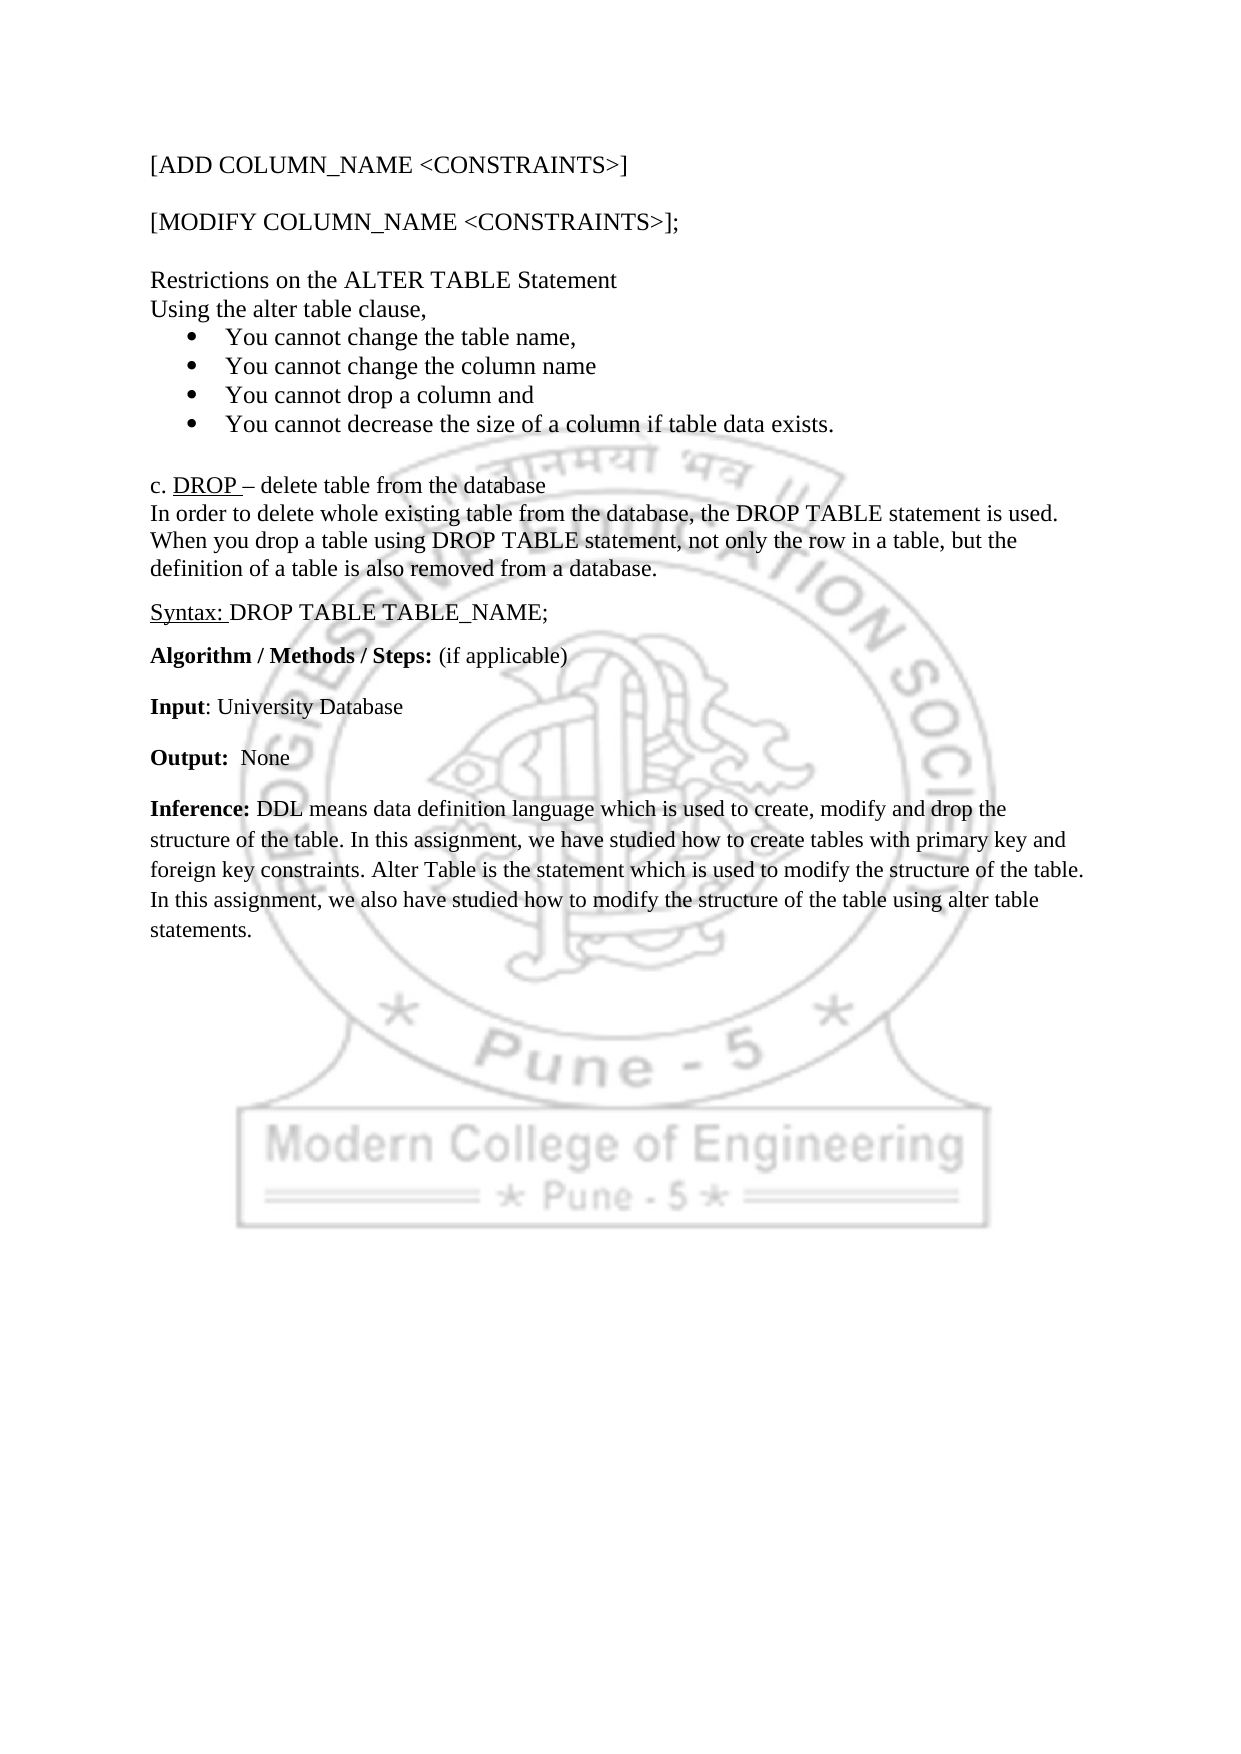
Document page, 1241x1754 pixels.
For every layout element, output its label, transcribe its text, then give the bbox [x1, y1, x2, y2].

list You cannot decrease the size of a column if table data exists. [187, 409, 1090, 437]
text Using the alter table clause, [150, 294, 1090, 322]
list You cannot change the table name, [187, 322, 1090, 351]
text c. DROP – delete table from the database [150, 471, 1090, 499]
text Inference: DDL means data definition language which is used to create, modify and drop the structure of the table. In this assignment, we have studied how to create tables with primary key and foreign key constraints. Alter Table is the statement which is used to modify the structure of the table. In this assignment, we also have studied how to modify the structure of the table using alter table statements. [150, 795, 1090, 943]
text In order to delete whole existing table from the database, the DROP TABLE statement is used. When you drop a table using DROP TABLE statement, not only the row in a table, but the definition of a table is also removed from a database. [150, 499, 1090, 582]
text Algorithm / Methods / Steps: (if applicable) [150, 642, 1090, 669]
text [ADD COLUMN_NAME <CONSTRAINTS>] [150, 150, 1090, 179]
list You cannot change the column name [187, 351, 1090, 380]
text Restrictions on the ALTER TABLE Statement [150, 265, 1090, 294]
text Syntax: DROP TABLE TABLE_NAME; [150, 598, 1090, 626]
text [MODIFY COLUMN_NAME <CONSTRAINTS>]; [150, 207, 1090, 236]
text Output: None [150, 744, 1090, 771]
text Input: University Database [150, 693, 1090, 720]
picture [20, 411, 1221, 1343]
list You cannot drop a column and [187, 380, 1090, 409]
